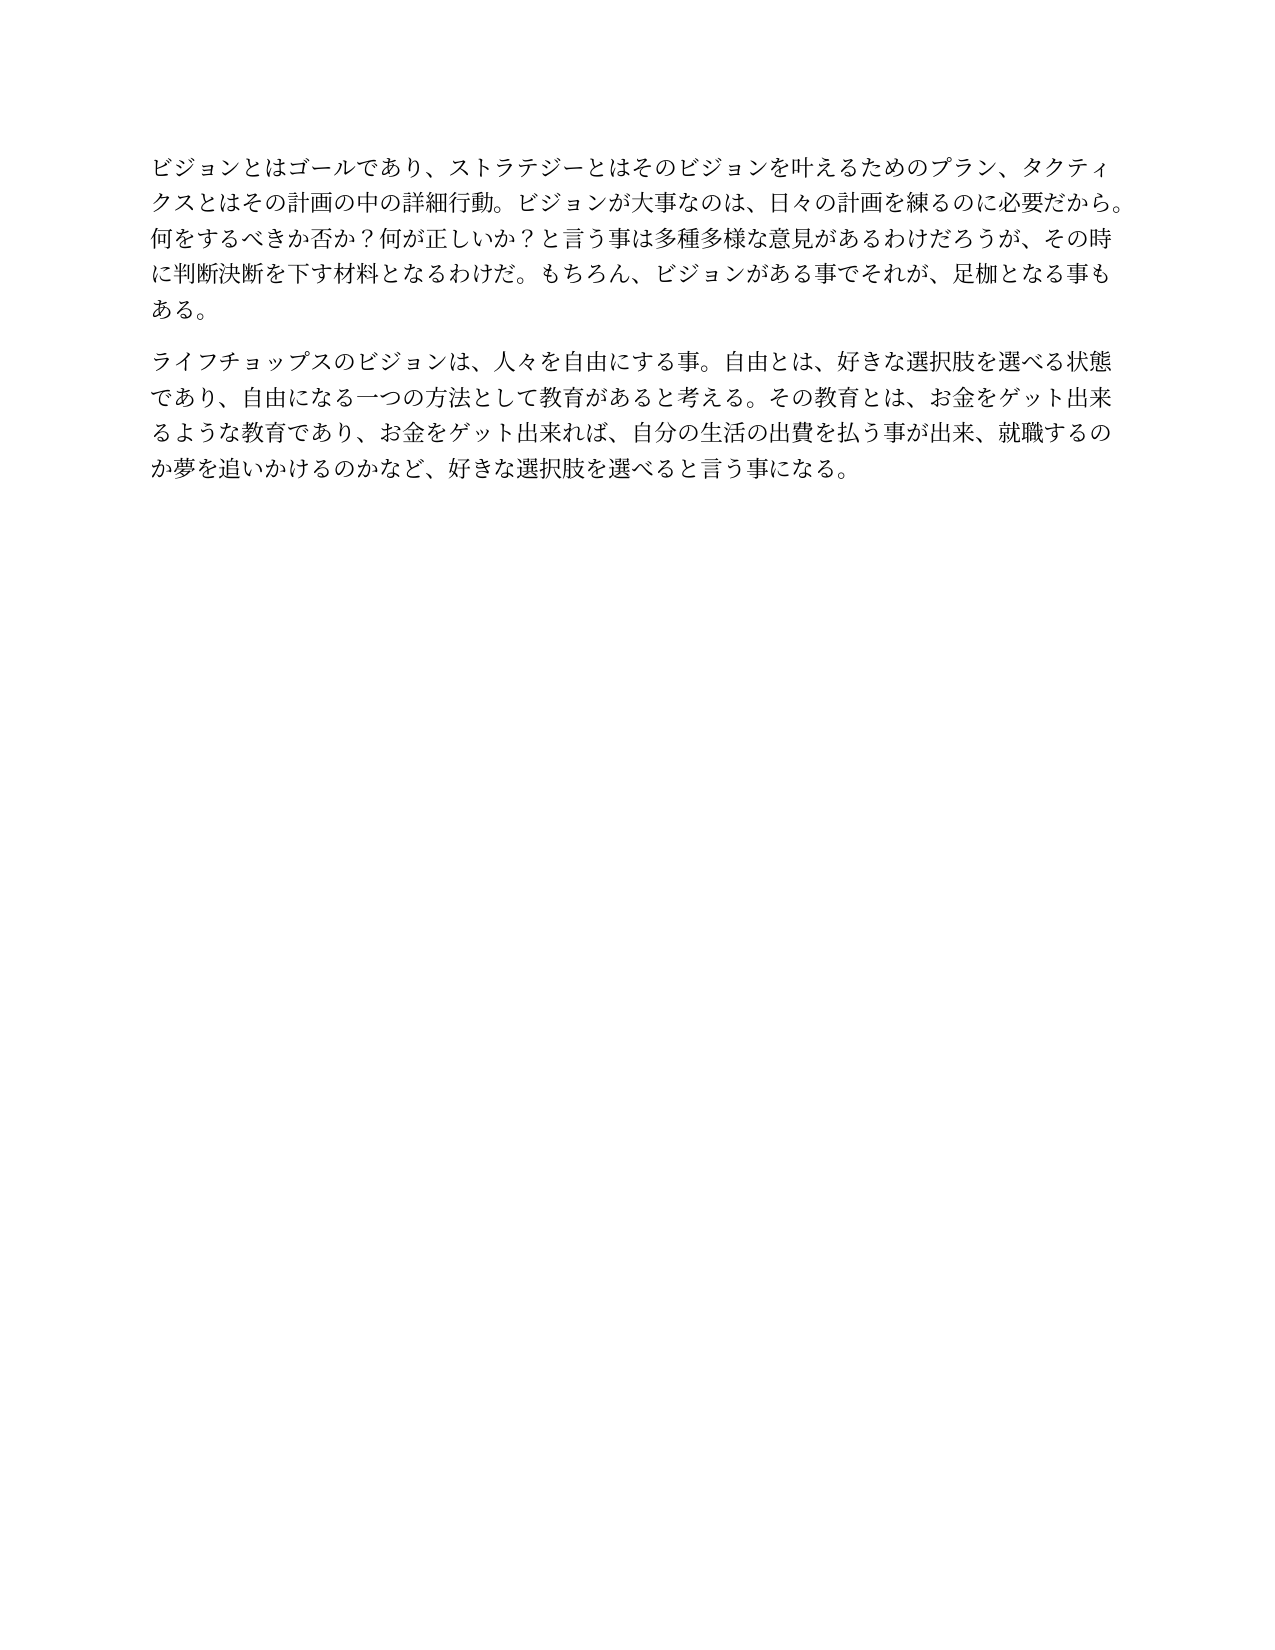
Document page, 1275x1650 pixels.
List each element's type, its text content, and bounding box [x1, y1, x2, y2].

text ビジョンとはゴールであり、ストラテジーとはそのビジョンを叶えるためのプラン、タクティクスとはその計画の中の詳細行動。ビジョンが大事なのは、日々の計画を練るのに必要だから。何をするべきか否か？何が正しいか？と言う事は多種多様な意見があるわけだろうが、その時に判断決断を下す材料となるわけだ。もちろん、ビジョンがある事でそれが、足枷となる事もある。 [150, 150, 1125, 325]
text ライフチョップスのビジョンは、人々を自由にする事。自由とは、好きな選択肢を選べる状態であり、自由になる一つの方法として教育があると考える。その教育とは、お金をゲット出来るような教育であり、お金をゲット出来れば、自分の生活の出費を払う事が出来、就職するのか夢を追いかけるのかなど、好きな選択肢を選べると言う事になる。 [150, 344, 1125, 484]
